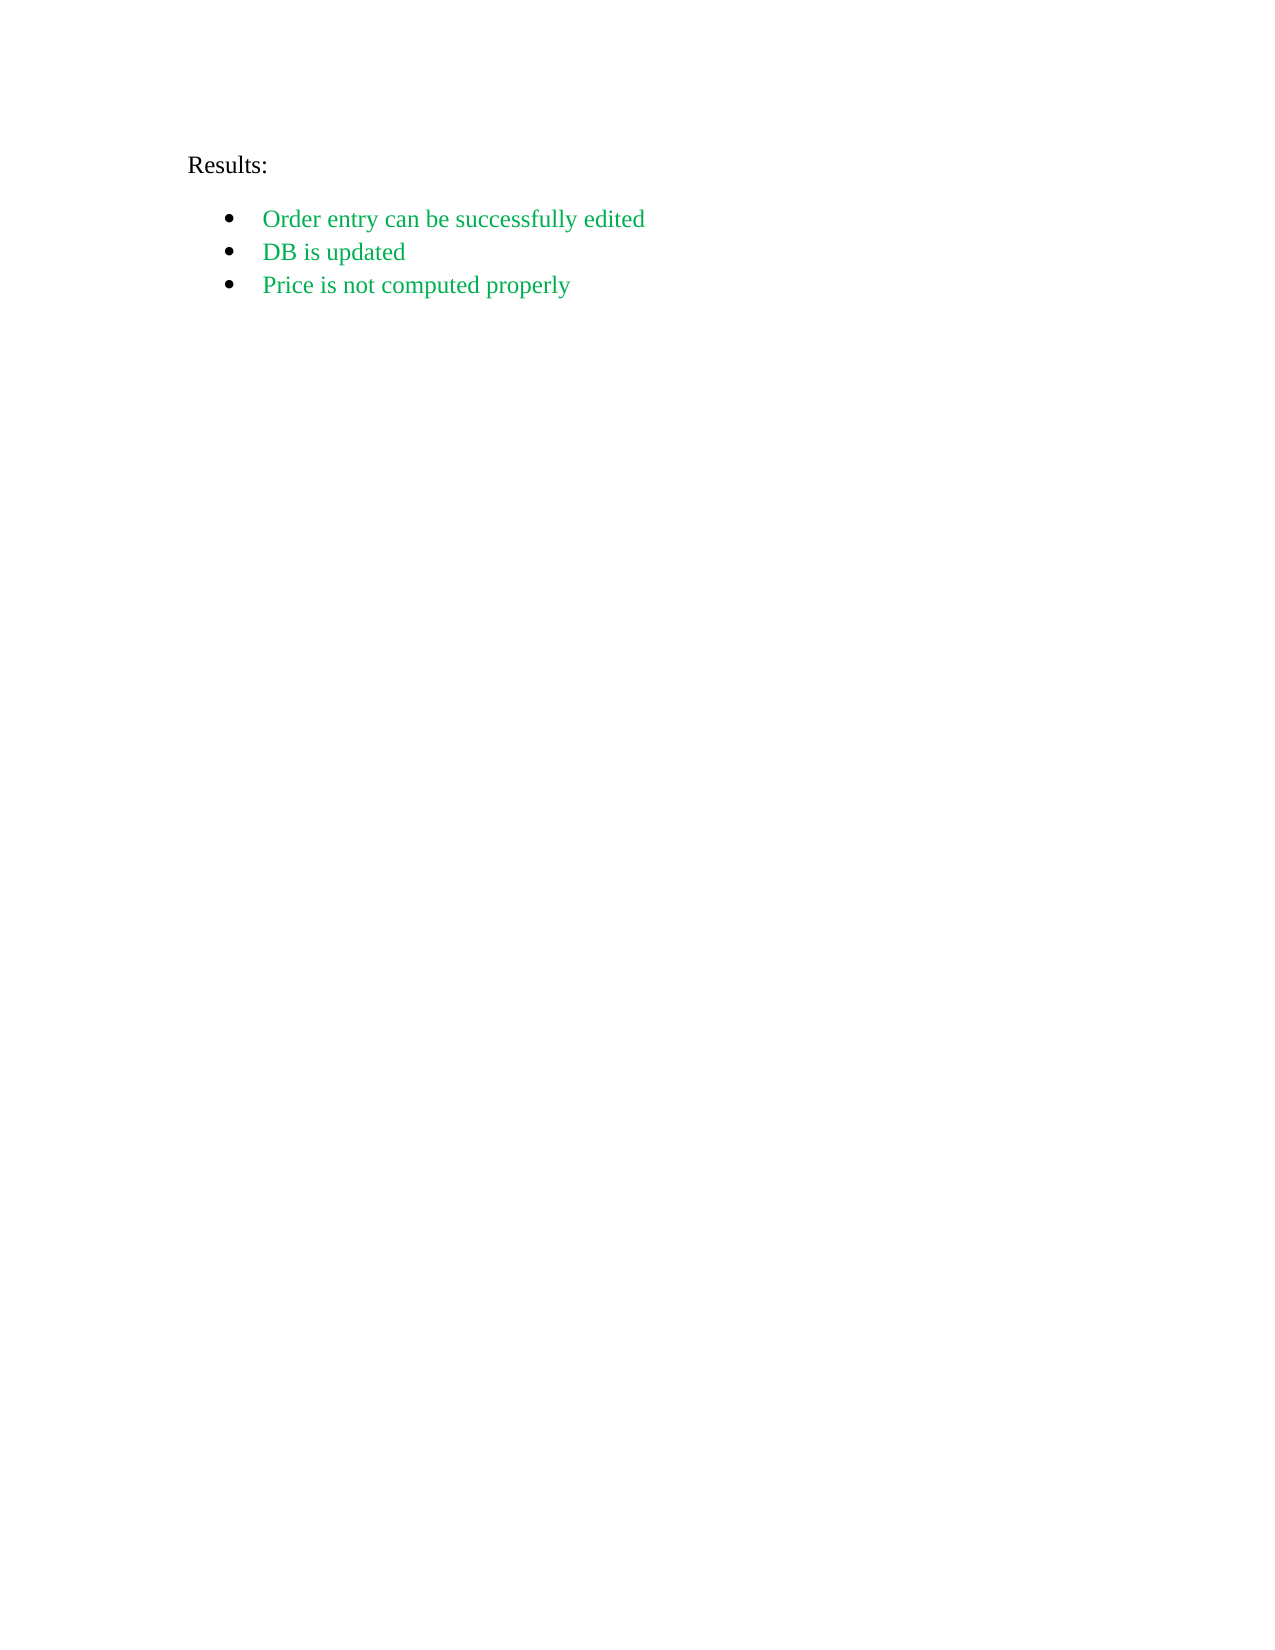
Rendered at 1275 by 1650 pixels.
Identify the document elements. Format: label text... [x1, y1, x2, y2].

list Price is not computed properly [225, 270, 1087, 299]
list Order entry can be successfully edited [225, 204, 1087, 233]
list DB is updated [225, 237, 1087, 266]
text Results: [187, 150, 1087, 179]
